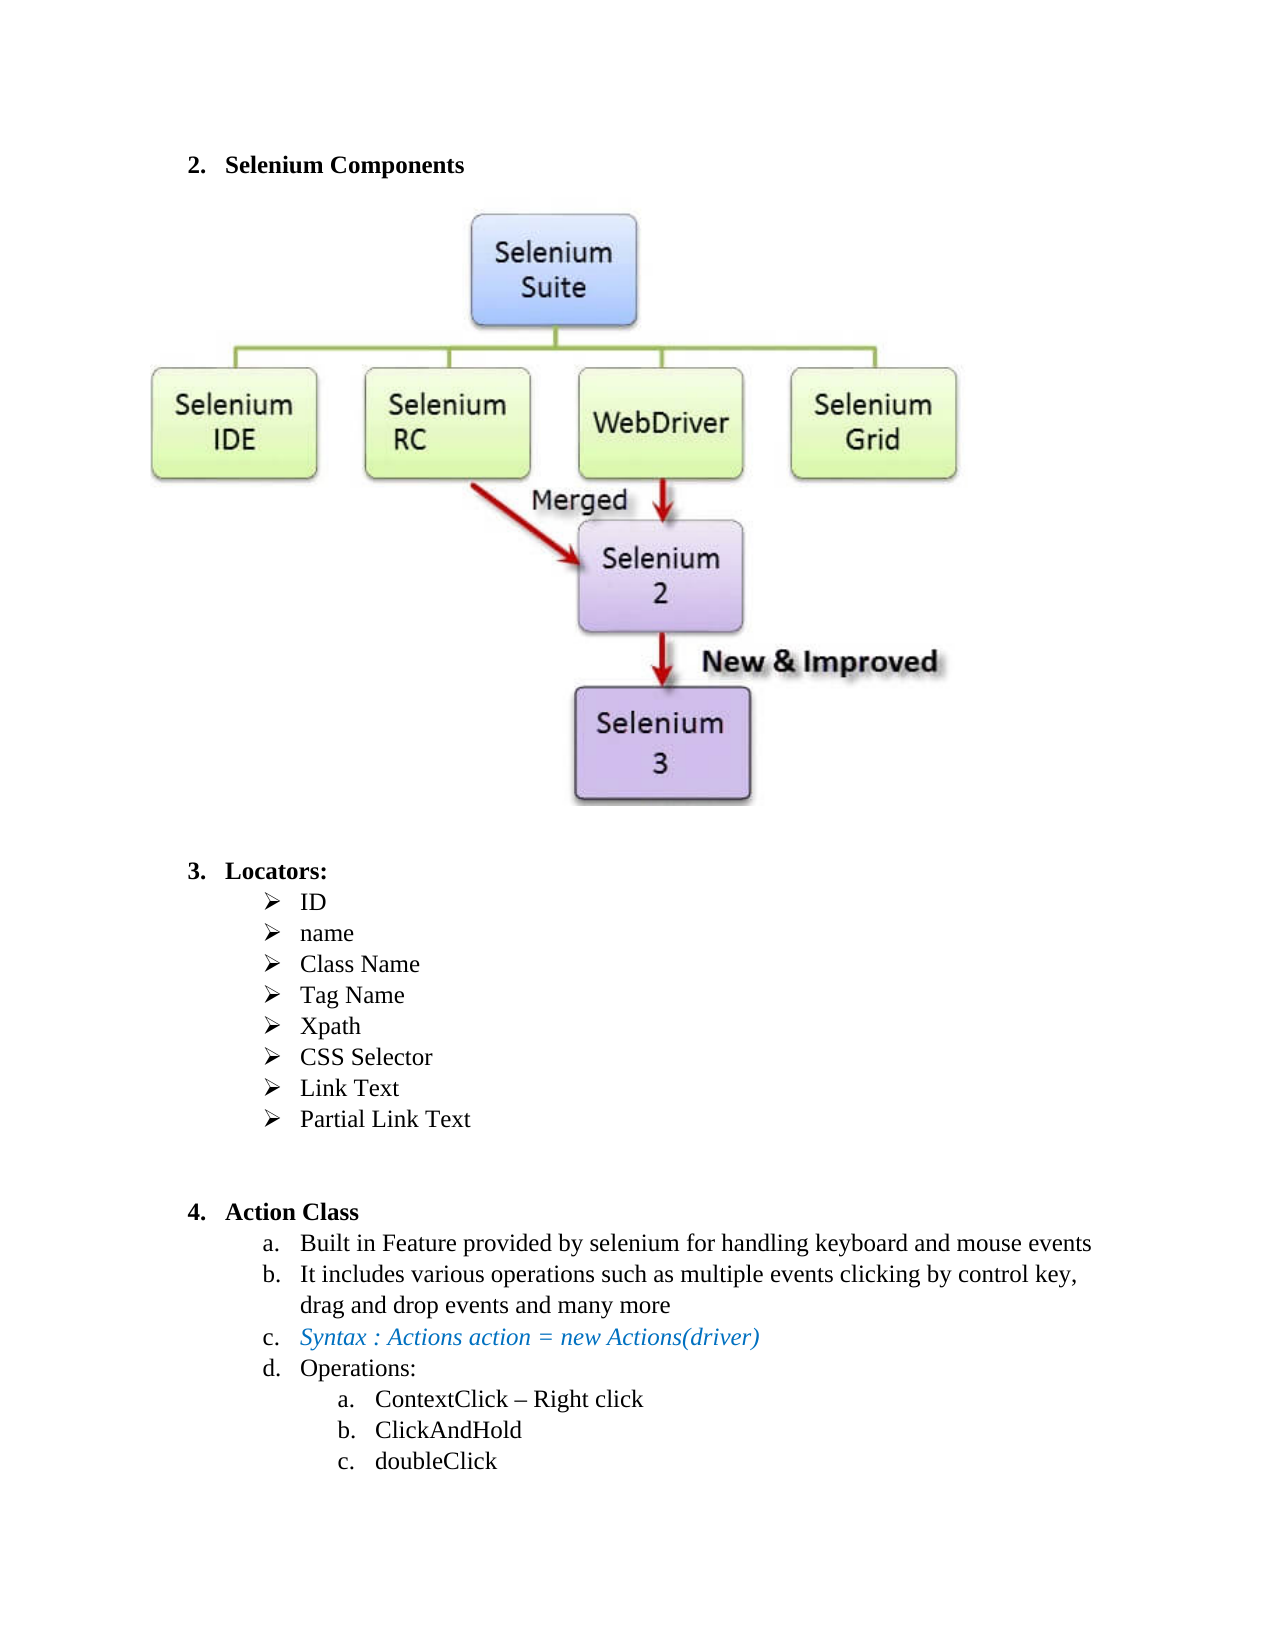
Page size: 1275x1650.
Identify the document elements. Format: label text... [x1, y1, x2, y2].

list Class Name [262, 949, 1125, 978]
list Tag Name [262, 980, 1125, 1009]
list It includes various operations such as multiple events clicking by control key, drag and drop events and many more [262, 1259, 1125, 1319]
list ID [262, 887, 1125, 916]
list Xpath [262, 1011, 1125, 1040]
list Syntax : Actions action = new Actions(driver) [262, 1322, 1125, 1350]
picture [150, 197, 968, 806]
list Operations: [262, 1353, 1125, 1381]
list Built in Feature provided by selenium for handling keyboard and mouse events [262, 1228, 1125, 1257]
list Partial Link Text [262, 1104, 1125, 1133]
list CSS Selector [262, 1042, 1125, 1071]
list ContextClick – Right click [337, 1384, 1125, 1412]
list Selenium Components [187, 150, 1125, 179]
list doubleClick [337, 1446, 1125, 1474]
list name [262, 918, 1125, 947]
list Locators: [187, 856, 1125, 885]
list ClickAndHold [337, 1415, 1125, 1443]
list Link Text [262, 1073, 1125, 1102]
list Action Class [187, 1197, 1125, 1226]
